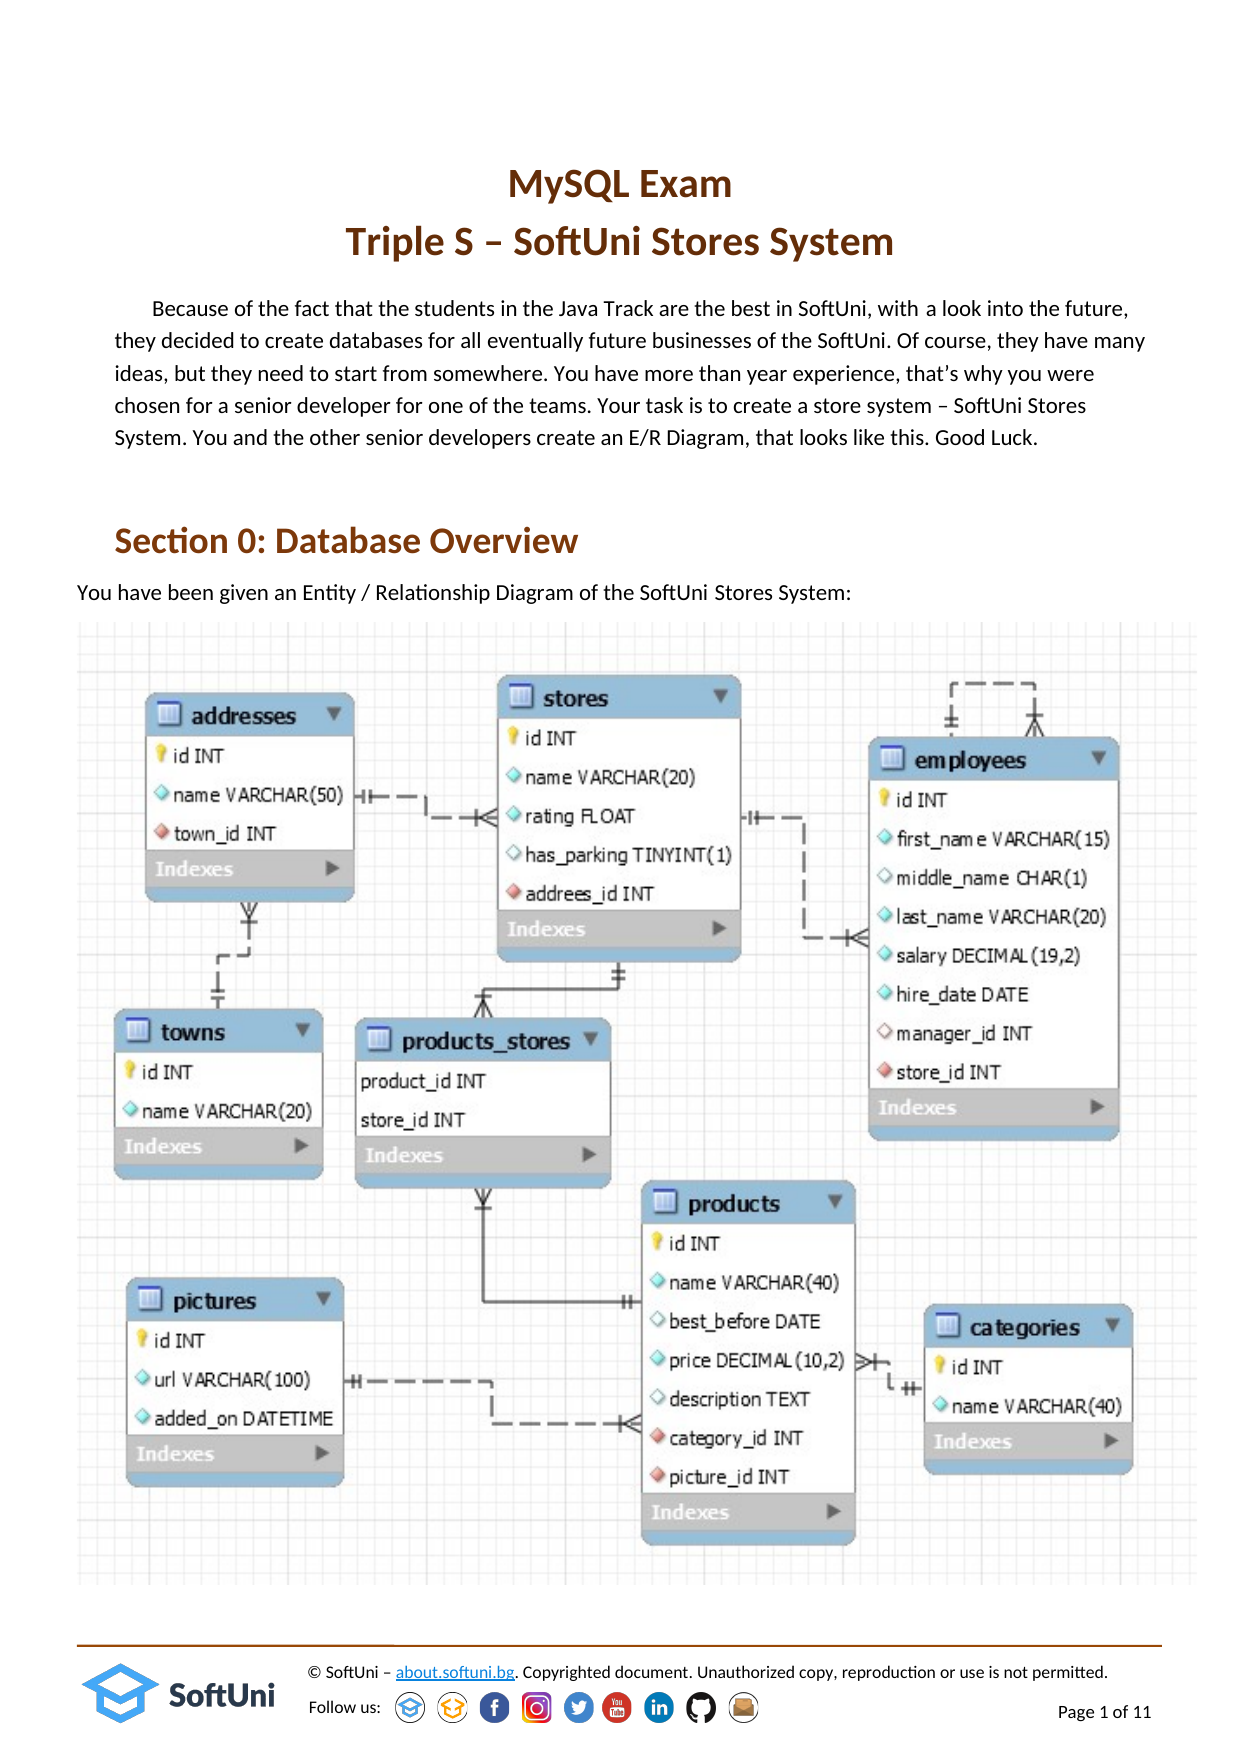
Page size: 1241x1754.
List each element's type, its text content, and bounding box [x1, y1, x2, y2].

picture [644, 1714, 653, 1723]
picture [522, 1692, 552, 1723]
picture [75, 1658, 281, 1729]
picture [665, 1692, 674, 1701]
text You have been given an Entity / Relationship Diagram of the SoftUni Stores System: [77, 578, 1163, 606]
subtitle Section 0: Database Overview [114, 517, 1163, 563]
picture [602, 1692, 632, 1723]
subtitle MySQL Exam Triple S – SoftUni Stores System [77, 157, 1163, 266]
picture [686, 1692, 716, 1723]
picture [564, 1692, 594, 1723]
subtitle Because of the fact that the students in the Java Track are the best in SoftUni, with а look into the future, they decided to create databases for all eventually future businesses of the SoftUni. Of course, they have many ideas, but they need to start from somewhere. You have more than year experience, that’s why you were chosen for a senior developer for one of the teams. Your task is to create a store system – SoftUni Stores System. You and the other senior developers create an E/R Diagram, that looks like this. Good Luck. [114, 294, 1163, 451]
picture [728, 1692, 759, 1723]
picture [479, 1692, 510, 1723]
picture [665, 1714, 674, 1723]
picture [395, 1692, 425, 1723]
picture [658, 1705, 667, 1714]
picture [76, 622, 1198, 1585]
picture [644, 1692, 653, 1701]
picture [437, 1692, 468, 1723]
